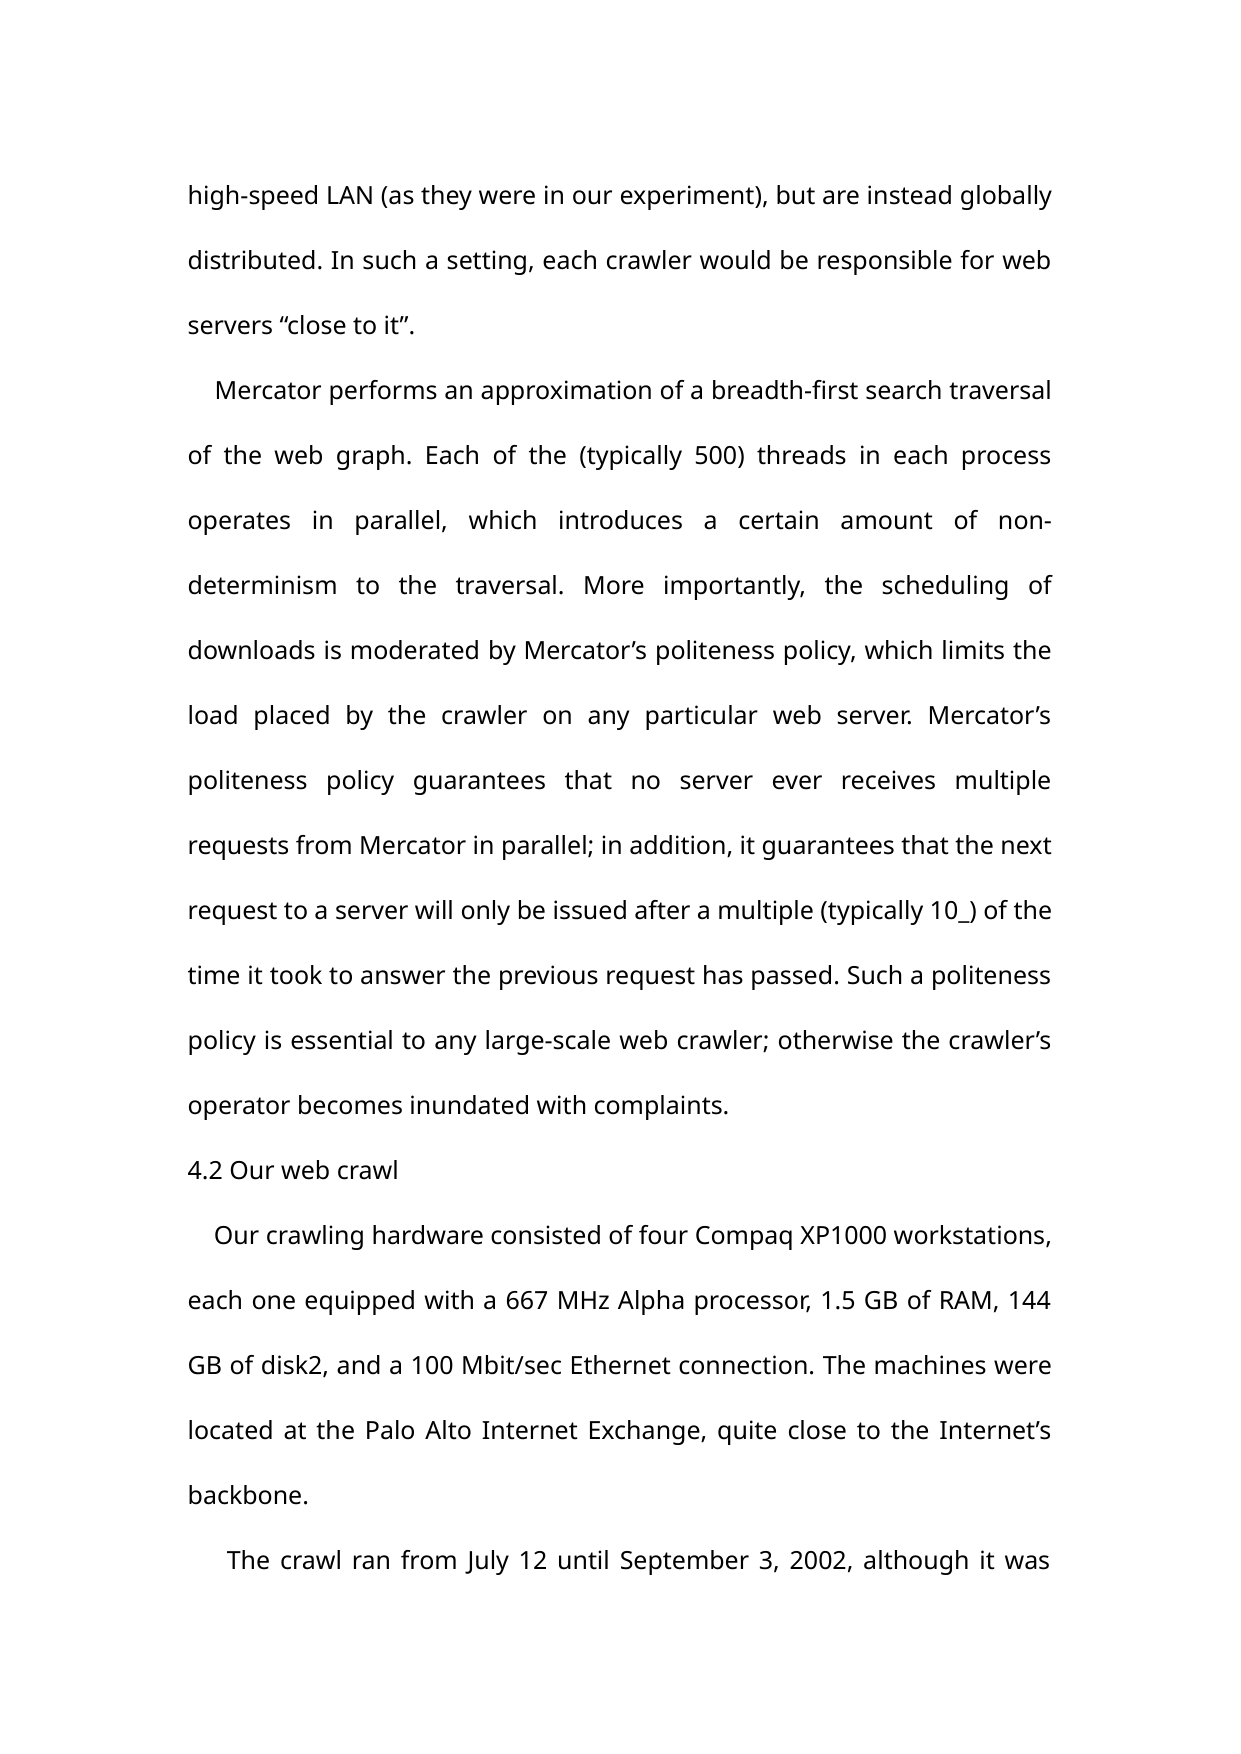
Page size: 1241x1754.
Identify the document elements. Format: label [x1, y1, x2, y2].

text [187, 162, 1053, 1592]
